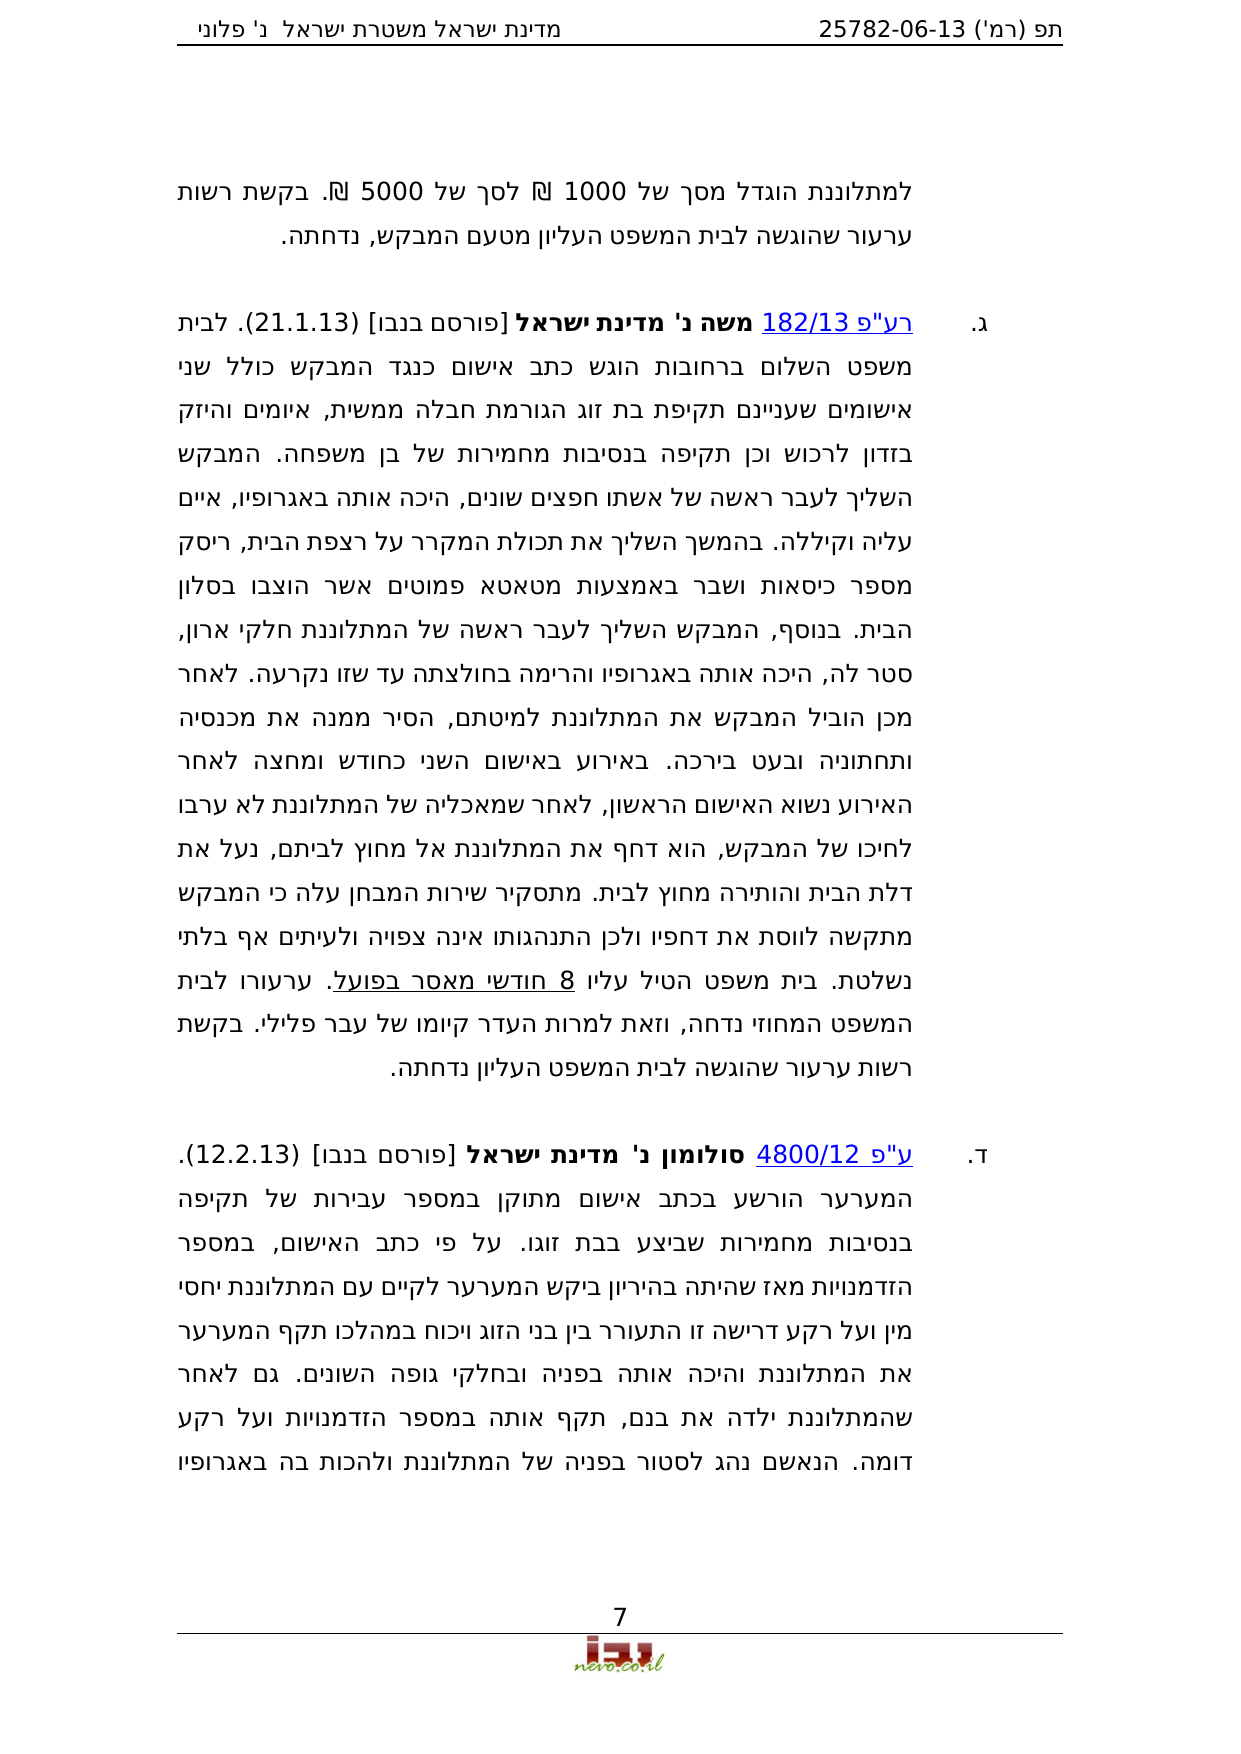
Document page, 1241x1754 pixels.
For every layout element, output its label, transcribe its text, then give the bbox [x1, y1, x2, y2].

picture [574, 1635, 666, 1673]
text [177, 1140, 988, 1477]
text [177, 177, 988, 250]
text ג. רע"פ 182/13 משה נ' מדינת ישראל [פורסם בנבו] (21.1.13). לבית משפט השלום ברחובות הוגש כתב אישום כנגד המבקש כולל שני אישומים שעניינם תקיפת בת זוג הגורמת חבלה ממשית, איומים והיזק בזדון לרכוש וכן תקיפה בנסיבות מחמירות של בן משפחה. המבקש השליך לעבר ראשה של אשתו חפצים שונים, היכה אותה באגרופיו, איים עליה וקיללה. בהמשך השליך את תכולת המקרר על רצפת הבית, ריסק מספר כיסאות ושבר באמצעות מטאטא פמוטים אשר הוצבו בסלון הבית. בנוסף, המבקש השליך לעבר ראשה של המתלוננת חלקי ארון, סטר לה, היכה אותה באגרופיו והרימה בחולצתה עד שזו נקרעה. לאחר מכן הוביל המבקש את המתלוננת למיטתם, הסיר ממנה את מכנסיה ותחתוניה ובעט בירכה. באירוע באישום השני כחודש ומחצה לאחר האירוע נשוא האישום הראשון, לאחר שמאכליה של המתלוננת לא ערבו לחיכו של המבקש, הוא דחף את המתלוננת אל מחוץ לביתם, נעל את דלת הבית והותירה מחוץ לבית. מתסקיר שירות המבחן עלה כי המבקש מתקשה לווסת את דחפיו ולכן התנהגותו אינה צפויה ולעיתים אף בלתי נשלטת. בית משפט הטיל עליו 8 חודשי מאסר בפועל. ערעורו לבית המשפט המחוזי נדחה, וזאת למרות העדר קיומו של עבר פלילי. בקשת רשות ערעור שהוגשה לבית המשפט העליון נדחתה. [177, 308, 988, 1083]
